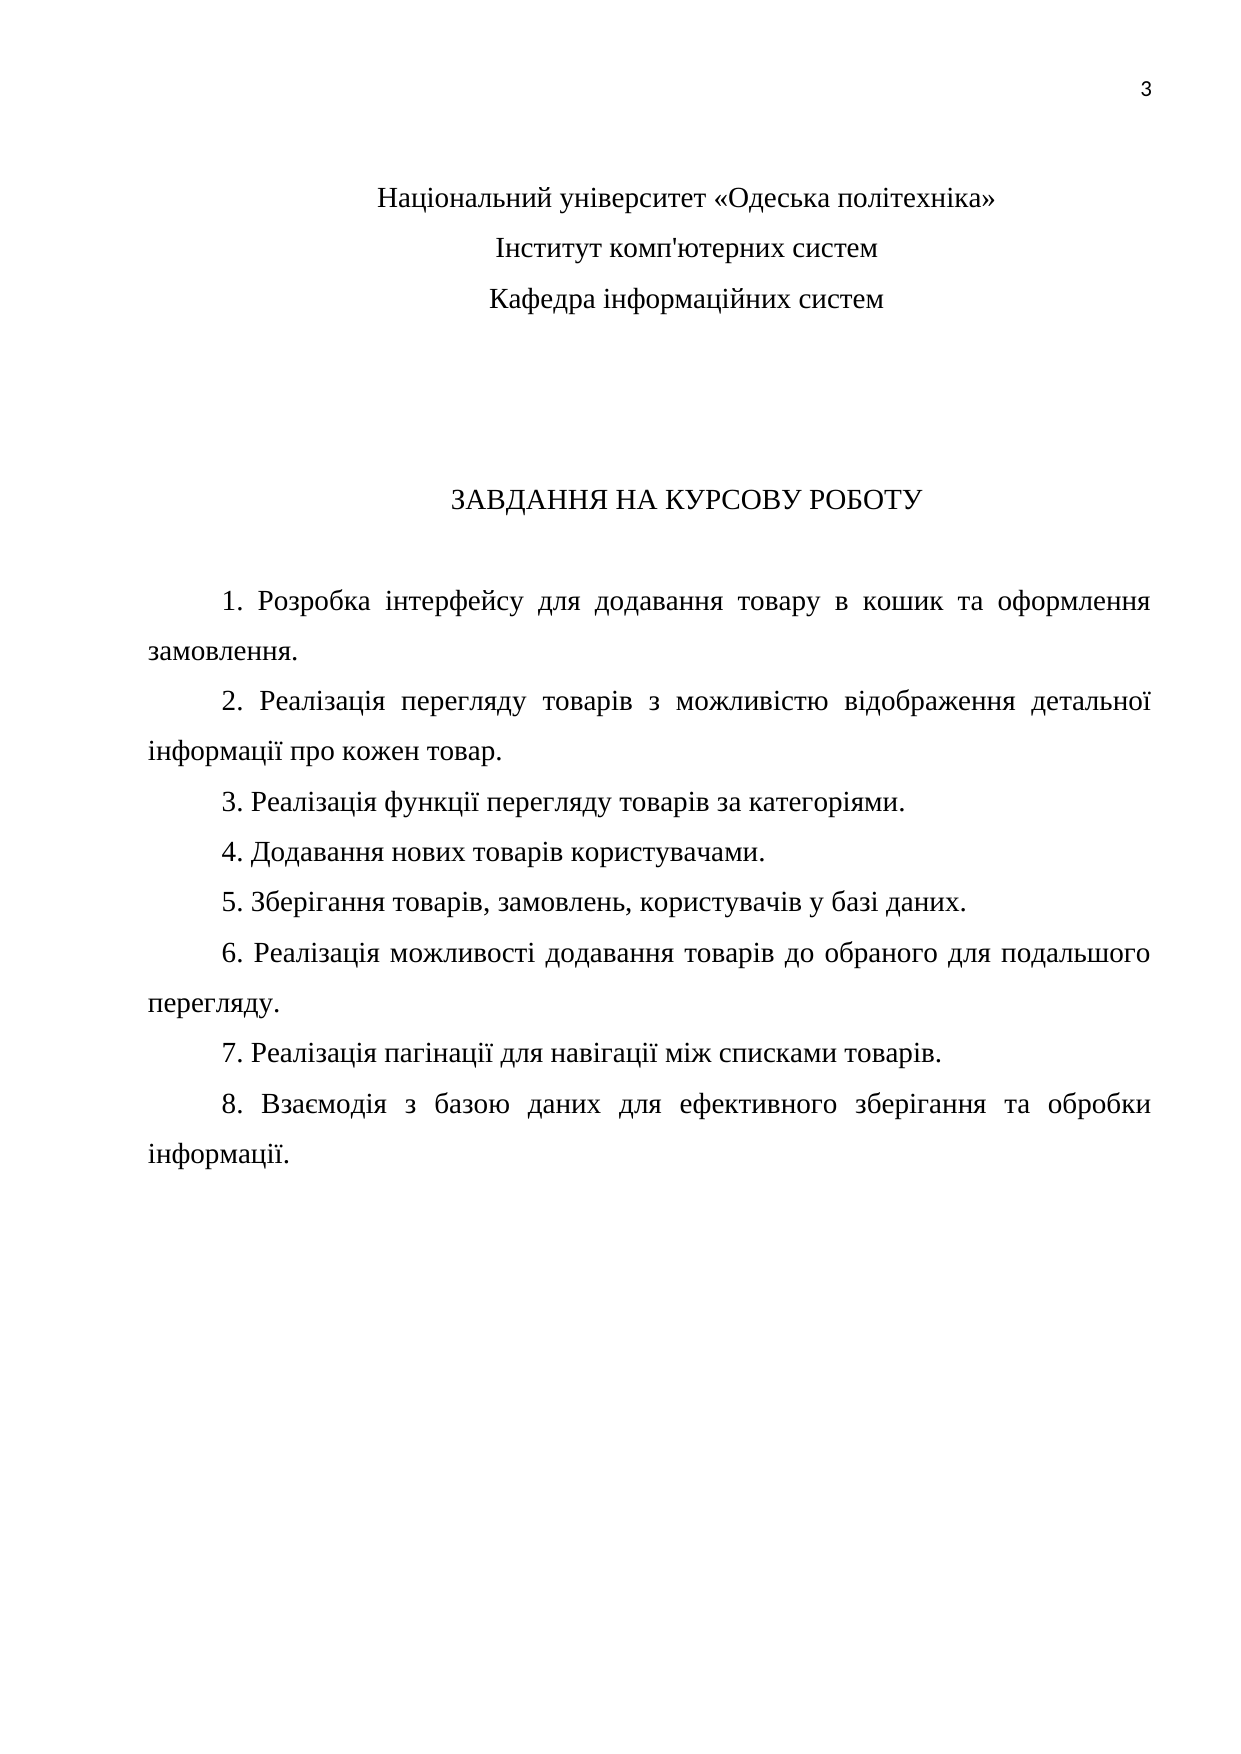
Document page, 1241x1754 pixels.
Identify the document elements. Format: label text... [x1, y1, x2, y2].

text 1. Розробка інтерфейсу для додавання товару в кошик та оформлення замовлення. [148, 583, 1152, 666]
text 2. Реалізація перегляду товарів з можливістю відображення детальної інформації про кожен товар. [148, 683, 1152, 767]
text 5. Зберігання товарів, замовлень, користувачів у базі даних. [148, 884, 1152, 918]
text 3. Реалізація функції перегляду товарів за категоріями. [148, 784, 1152, 817]
text Кафедра інформаційних систем [148, 281, 1152, 314]
text 8. Взаємодія з базою даних для ефективного зберігання та обробки інформації. [148, 1086, 1152, 1169]
text Інститут комп'ютерних систем [148, 230, 1152, 264]
text ЗАВДАННЯ НА КУРСОВУ РОБОТУ [148, 482, 1152, 516]
text 7. Реалізація пагінації для навігації між списками товарів. [148, 1035, 1152, 1069]
text 4. Додавання нових товарів користувачами. [148, 834, 1152, 868]
text Національний університет «Одеська політехніка» [148, 180, 1152, 214]
text 6. Реалізація можливості додавання товарів до обраного для подальшого перегляду. [148, 935, 1152, 1019]
